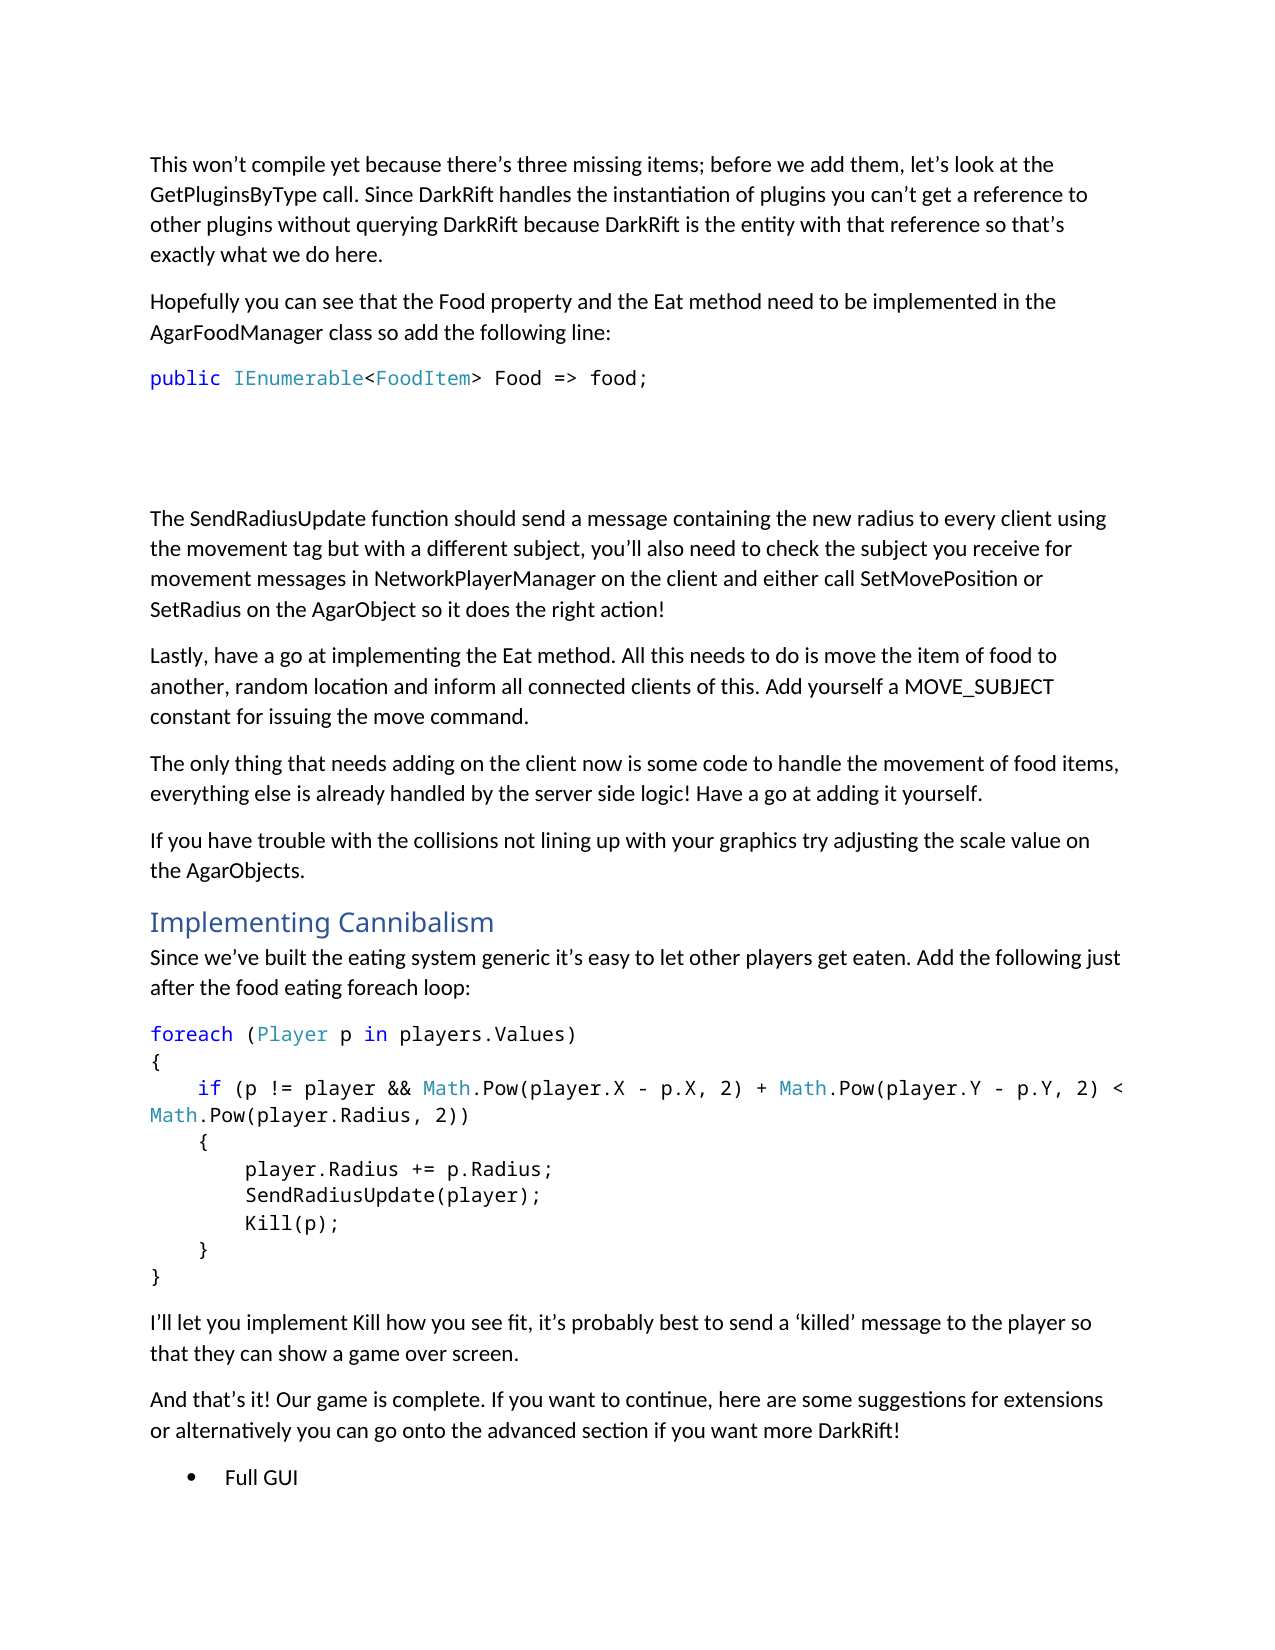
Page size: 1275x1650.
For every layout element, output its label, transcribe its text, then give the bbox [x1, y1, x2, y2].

text { [150, 1047, 1125, 1074]
subtitle Implementing Cannibalism [150, 903, 1125, 940]
text } [150, 1236, 1125, 1263]
text Lastly, have a go at implementing the Eat method. All this needs to do is move the item of food to another, random location and inform all connected clients of this. Add yourself a MOVE_SUBJECT constant for issuing the move command. [150, 642, 1125, 730]
text } [150, 1263, 1125, 1290]
text foreach (Player p in players.Values) [150, 1020, 1125, 1047]
text SendRadiusUpdate(player); [150, 1182, 1125, 1209]
text The only thing that needs adding on the client now is some code to handle the movement of food items, everything else is already handled by the server side logic! Have a go at adding it yourself. [150, 749, 1125, 807]
text And that’s it! Our game is complete. If you want to continue, here are some suggestions for extensions or alternatively you can go onto the advanced section if you want more DarkRift! [150, 1386, 1125, 1444]
text If you have trouble with the collisions not lining up with your graphics try adjusting the scale value on the AgarObjects. [150, 826, 1125, 884]
text This won’t compile yet because there’s three missing items; before we add them, let’s look at the GetPluginsByType call. Since DarkRift handles the instantiation of plugins you can’t get a reference to other plugins without querying DarkRift because DarkRift is the entity with that reference so that’s exactly what we do here. [150, 150, 1125, 269]
text I’ll let you implement Kill how you see fit, it’s probably best to send a ‘killed’ message to the player so that they can show a game over screen. [150, 1308, 1125, 1367]
text Since we’ve built the eating system generic it’s easy to let other players get eaten. Add the following just after the food eating foreach loop: [150, 943, 1125, 1001]
text public IEnumerable<FoodItem> Food => food; [150, 364, 1125, 392]
text { [150, 1128, 1125, 1155]
text Kill(p); [150, 1209, 1125, 1236]
text player.Radius += p.Radius; [150, 1155, 1125, 1182]
text if (p != player && Math.Pow(player.X - p.X, 2) + Math.Pow(player.Y - p.Y, 2) < Math.Pow(player.Radius, 2)) [150, 1074, 1125, 1128]
text The SendRadiusUpdate function should send a message containing the new radius to every client using the movement tag but with a different subject, you’ll also need to check the subject you receive for movement messages in NetworkPlayerManager on the client and either call SetMovePosition or SetRadius on the AgarObject so it does the right action! [150, 504, 1125, 623]
list Full GUI [187, 1463, 1125, 1491]
text Hopefully you can see that the Food property and the Eat method need to be implemented in the AgarFoodManager class so add the following line: [150, 287, 1125, 346]
